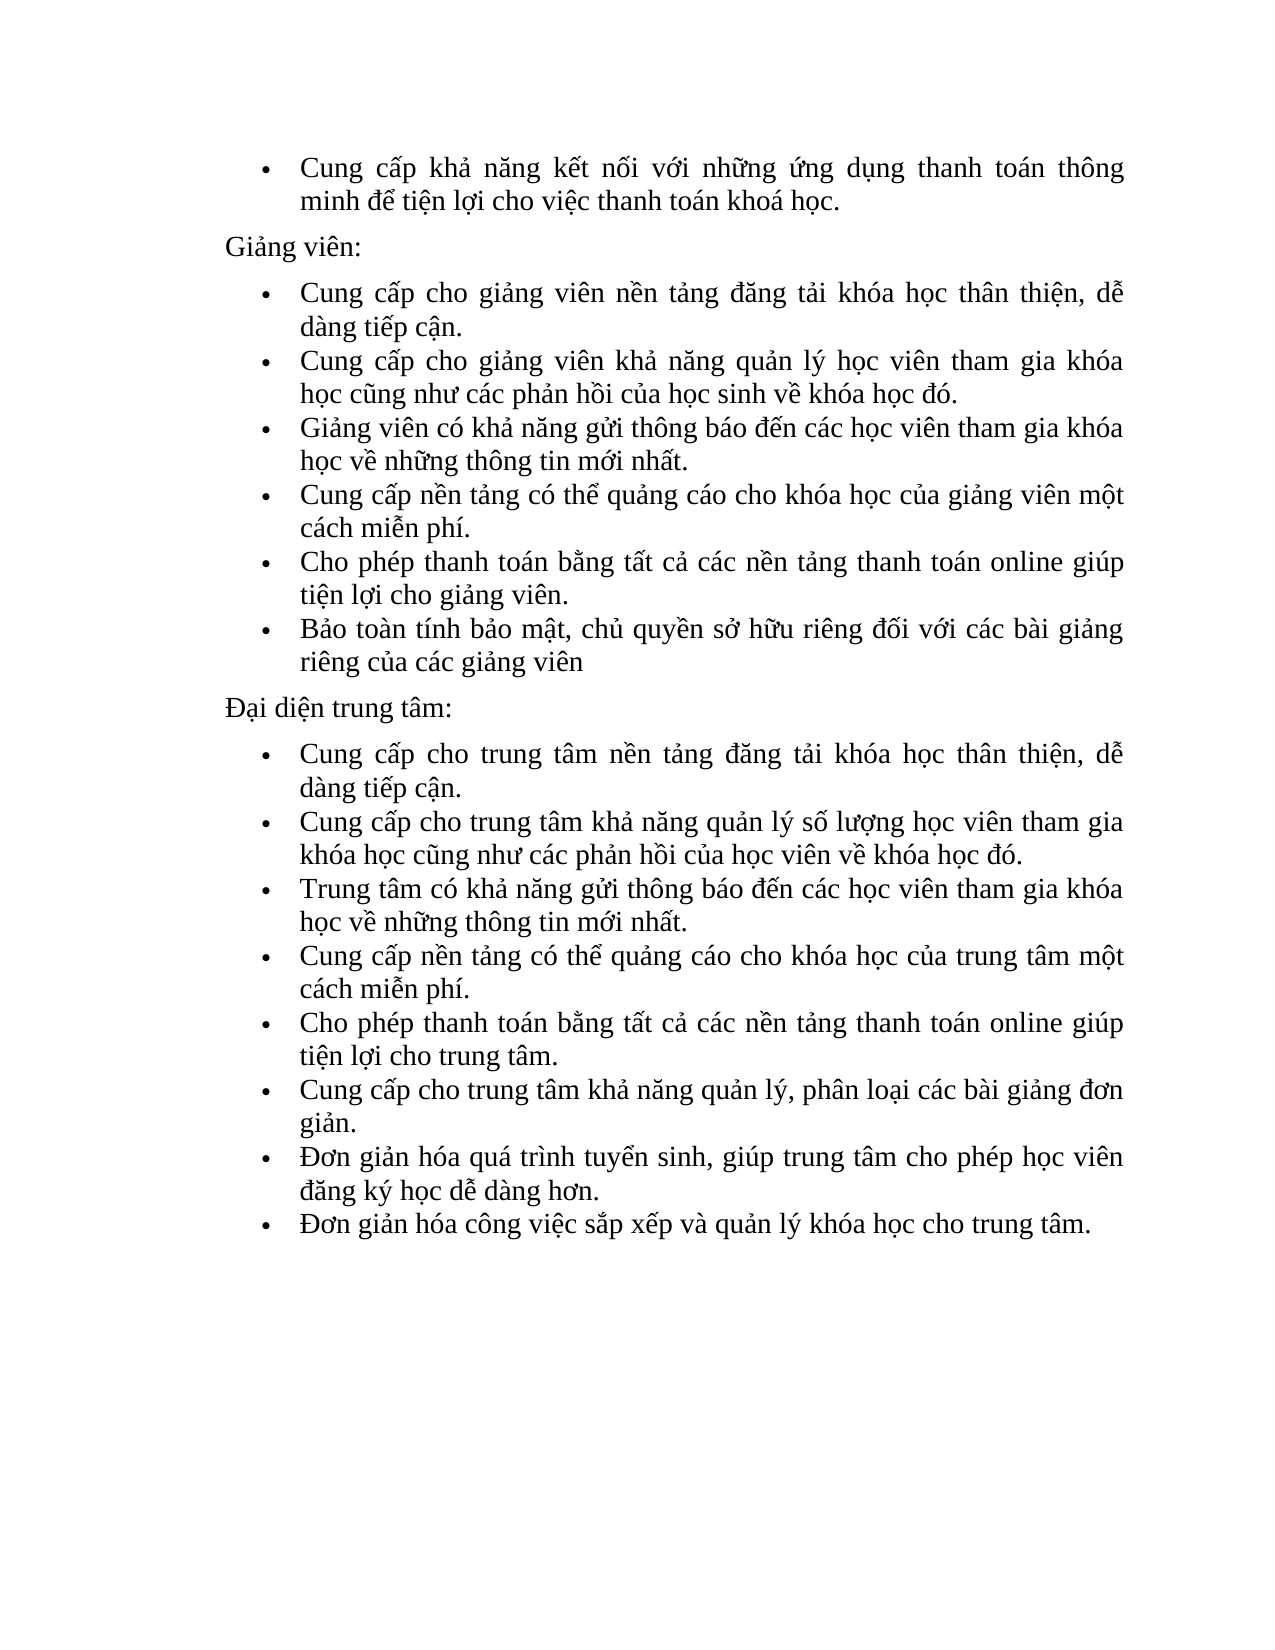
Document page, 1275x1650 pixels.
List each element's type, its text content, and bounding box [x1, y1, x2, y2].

list Cung cấp nền tảng có thể quảng cáo cho khóa học của trung tâm một cách miễn phí. [262, 938, 1125, 1005]
list Cung cấp nền tảng có thể quảng cáo cho khóa học của giảng viên một cách miễn phí. [262, 477, 1125, 544]
list Cung cấp khả năng kết nối với những ứng dụng thanh toán thông minh để tiện lợi cho việc thanh toán khoá học. [262, 150, 1125, 217]
list Cung cấp cho giảng viên khả năng quản lý học viên tham gia khóa học cũng như các phản hồi của học sinh về khóa học đó. [262, 343, 1125, 410]
list Cung cấp cho trung tâm khả năng quản lý, phân loại các bài giảng đơn giản. [262, 1072, 1125, 1139]
list Trung tâm có khả năng gửi thông báo đến các học viên tham gia khóa học về những thông tin mới nhất. [262, 871, 1125, 938]
list Cung cấp cho trung tâm nền tảng đăng tải khóa học thân thiện, dễ dàng tiếp cận. [262, 737, 1125, 804]
list Giảng viên có khả năng gửi thông báo đến các học viên tham gia khóa học về những thông tin mới nhất. [262, 410, 1125, 477]
text Đại diện trung tâm: [225, 691, 1125, 724]
list Cung cấp cho giảng viên nền tảng đăng tải khóa học thân thiện, dễ dàng tiếp cận. [262, 276, 1125, 343]
list Bảo toàn tính bảo mật, chủ quyền sở hữu riêng đối với các bài giảng riêng của các giảng viên [262, 611, 1125, 678]
list Cho phép thanh toán bằng tất cả các nền tảng thanh toán online giúp tiện lợi cho giảng viên. [262, 544, 1125, 611]
list Cho phép thanh toán bằng tất cả các nền tảng thanh toán online giúp tiện lợi cho trung tâm. [262, 1005, 1125, 1072]
text Giảng viên: [225, 229, 1125, 263]
list Cung cấp cho trung tâm khả năng quản lý số lượng học viên tham gia khóa học cũng như các phản hồi của học viên về khóa học đó. [262, 804, 1125, 871]
list Đơn giản hóa công việc sắp xếp và quản lý khóa học cho trung tâm. [262, 1206, 1125, 1240]
list Đơn giản hóa quá trình tuyển sinh, giúp trung tâm cho phép học viên đăng ký học dễ dàng hơn. [262, 1139, 1125, 1206]
